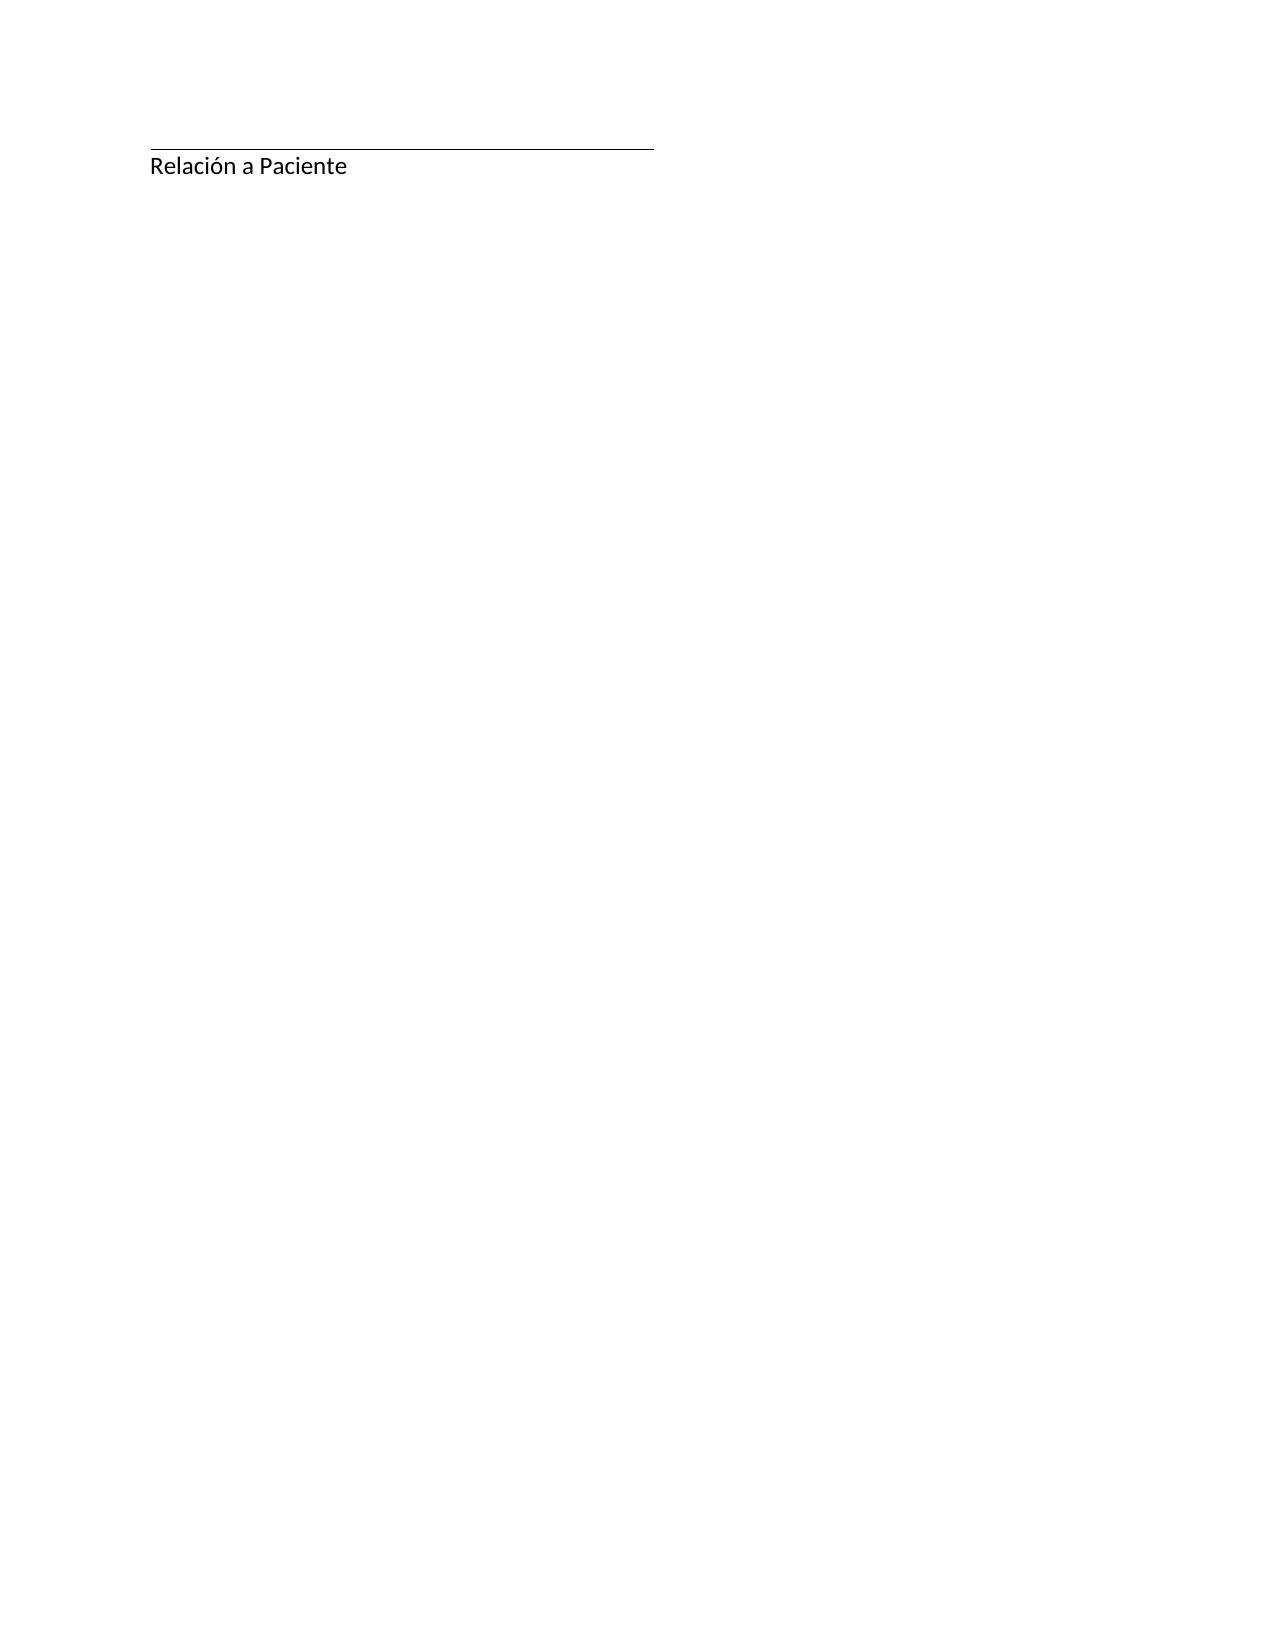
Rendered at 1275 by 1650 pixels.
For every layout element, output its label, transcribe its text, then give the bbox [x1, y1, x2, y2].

text Relación a Paciente [150, 150, 1125, 181]
